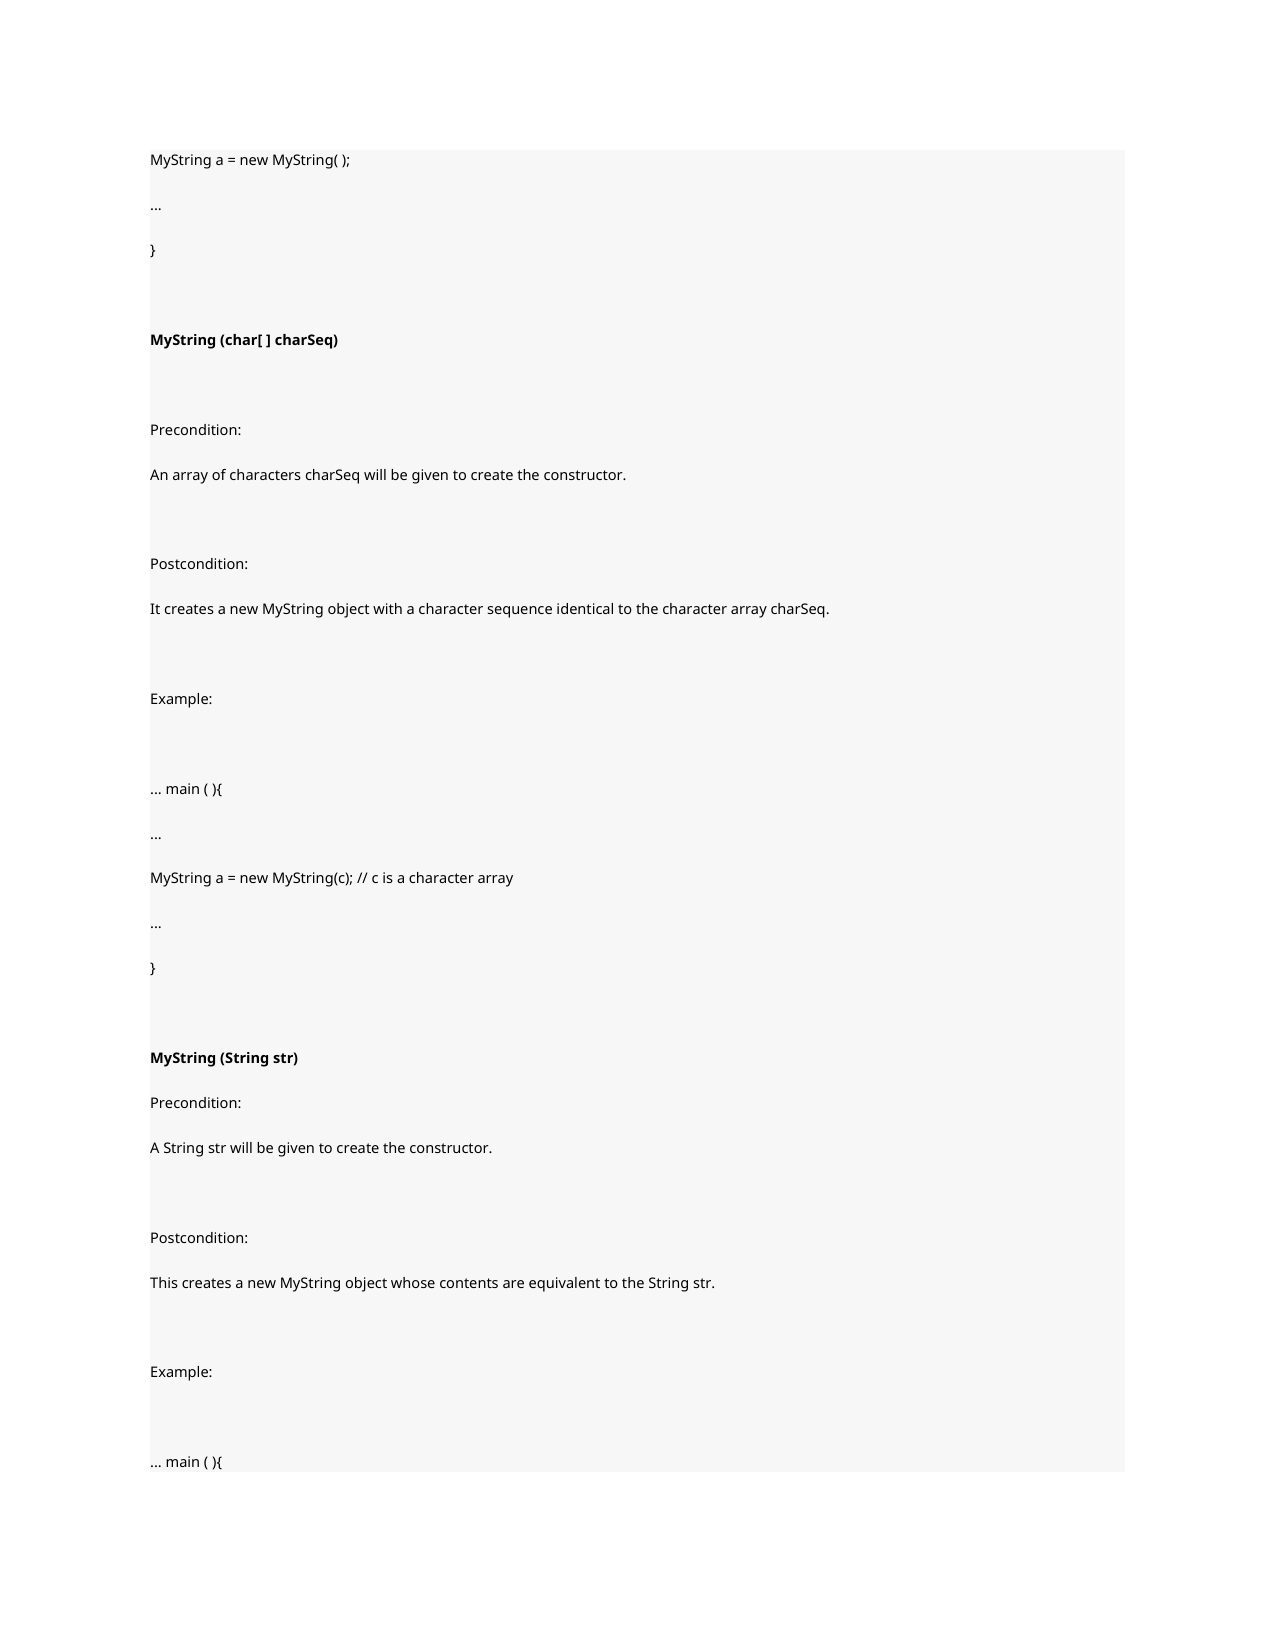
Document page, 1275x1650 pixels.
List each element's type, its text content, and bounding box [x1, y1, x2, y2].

text Postcondition: [150, 1227, 1125, 1247]
text ... [150, 913, 1125, 933]
text Precondition: [150, 1093, 1125, 1113]
text MyString (String str) [150, 1048, 1125, 1068]
text } [150, 958, 1125, 978]
text A String str will be given to create the constructor. [150, 1138, 1125, 1158]
text ... main ( ){ [150, 1452, 1125, 1472]
text This creates a new MyString object whose contents are equivalent to the String str. [150, 1272, 1125, 1292]
text An array of characters charSeq will be given to create the constructor. [150, 464, 1125, 484]
text Postcondition: [150, 554, 1125, 574]
text MyString (char[ ] charSeq) [150, 329, 1125, 349]
text ... [150, 195, 1125, 215]
text ... [150, 823, 1125, 843]
text MyString a = new MyString(c); // c is a character array [150, 868, 1125, 888]
text It creates a new MyString object with a character sequence identical to the character array charSeq. [150, 599, 1125, 619]
text Example: [150, 1362, 1125, 1382]
text Example: [150, 689, 1125, 709]
text } [150, 240, 1125, 260]
text MyString a = new MyString( ); [150, 150, 1125, 170]
text ... main ( ){ [150, 778, 1125, 798]
text Precondition: [150, 419, 1125, 439]
